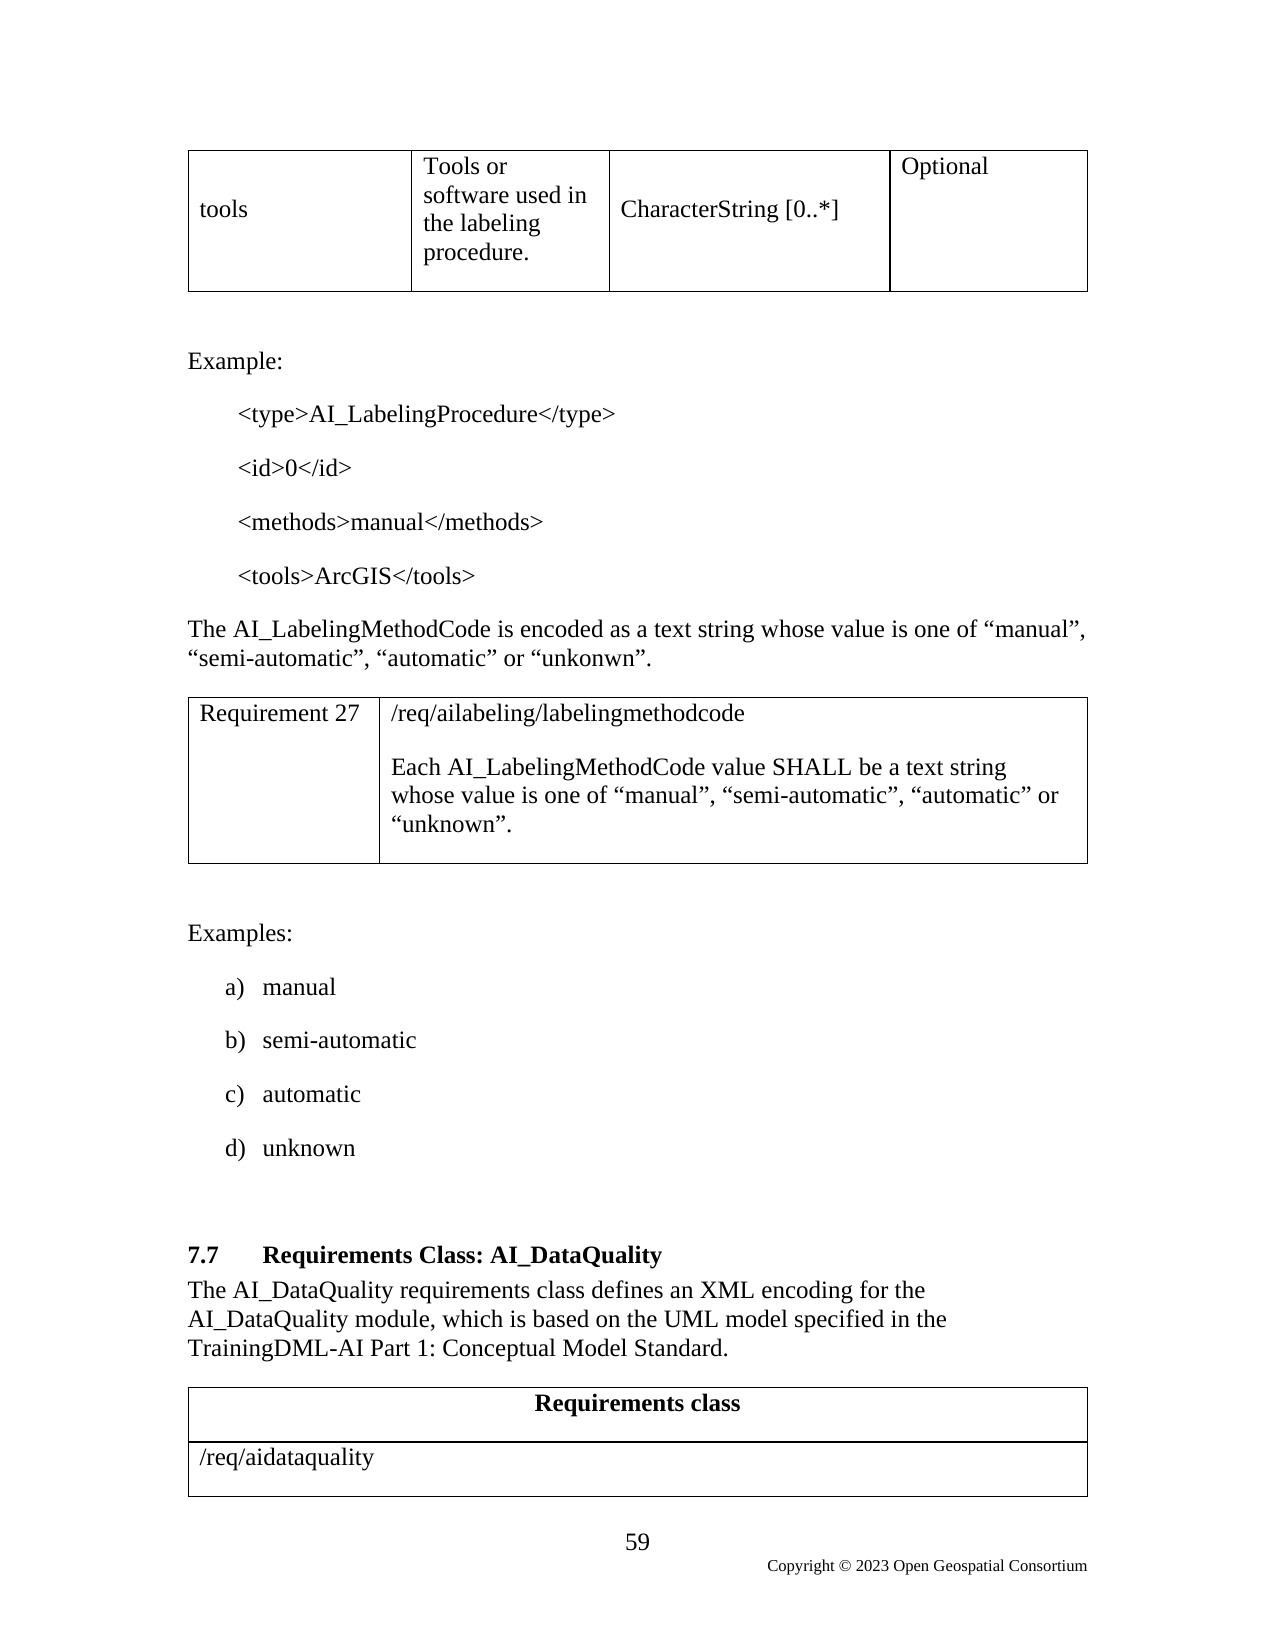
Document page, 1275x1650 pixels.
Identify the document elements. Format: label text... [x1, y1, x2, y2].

text <type>AI_LabelingProcedure</type> [237, 399, 1087, 428]
text The AI_DataQuality requirements class defines an XML encoding for the AI_DataQuality module, which is based on the UML model specified in the TrainingDML-AI Part 1: Conceptual Model Standard. [187, 1275, 1087, 1362]
text <tools>ArcGIS</tools> [237, 561, 1087, 589]
list unknown [225, 1133, 1087, 1162]
text Examples: [187, 918, 1087, 947]
text The AI_LabelingMethodCode is encoded as a text string whose value is one of “manual”, “semi-automatic”, “automatic” or “unkonwn”. [187, 614, 1087, 672]
list automatic [225, 1079, 1087, 1108]
table_header /req/ailabeling/labelingmethodcode Each AI_LabelingMethodCode value SHALL be a text string whose value is one of “manual”, “semi-automatic”, “automatic” or “unknown”. [380, 698, 1087, 863]
list semi-automatic [225, 1025, 1087, 1054]
list manual [225, 972, 1087, 1000]
subtitle Requirements Class: AI_DataQuality [187, 1240, 1087, 1269]
table_cell tools [189, 151, 411, 291]
table_header Requirements class [189, 1388, 1087, 1441]
table_cell /req/aidataquality [189, 1443, 1087, 1496]
table_cell CharacterString [0..*] [610, 151, 889, 291]
text Example: [187, 346, 1087, 374]
table_cell Optional [891, 151, 1087, 291]
text <methods>manual</methods> [237, 507, 1087, 536]
table_cell Tools or software used in the labeling procedure. [412, 151, 609, 291]
table_header Requirement 27 [189, 698, 379, 863]
text <id>0</id> [237, 453, 1087, 482]
